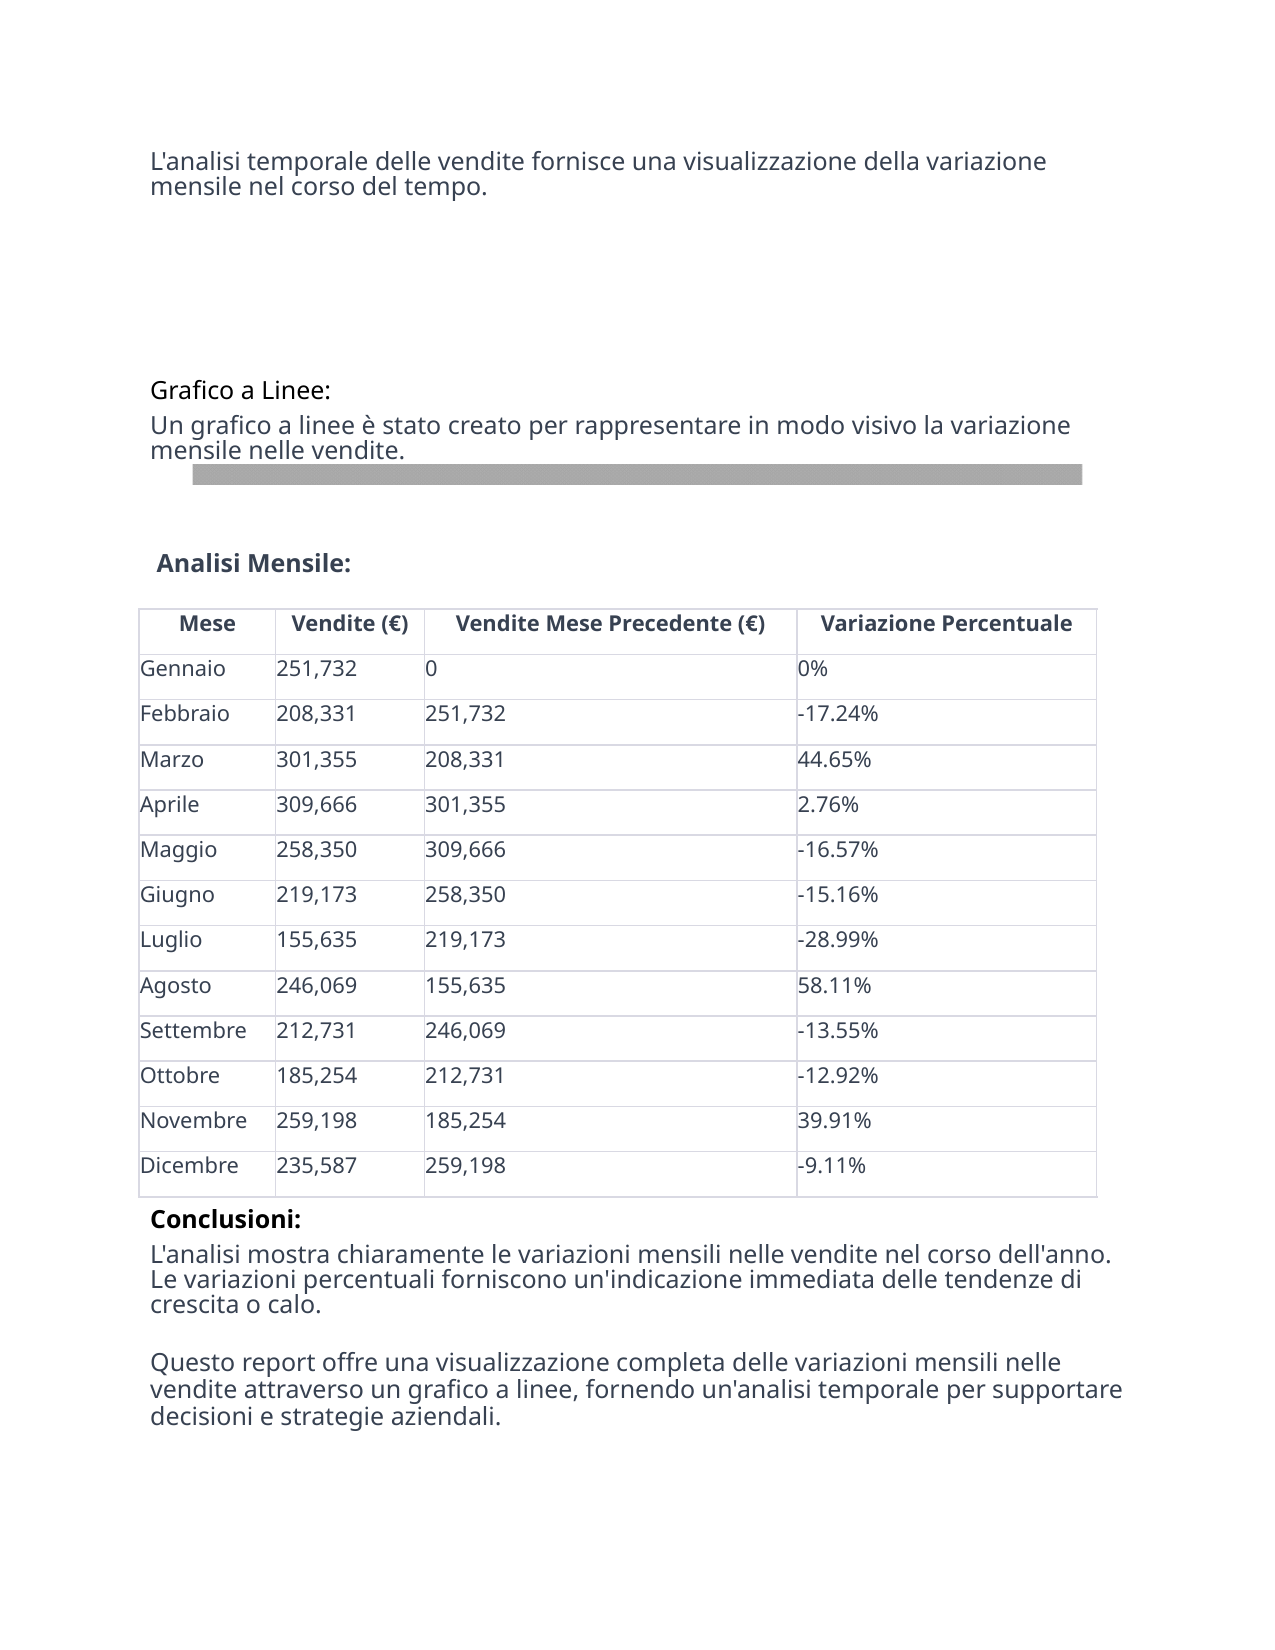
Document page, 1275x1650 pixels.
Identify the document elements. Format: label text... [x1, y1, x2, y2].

table_cell 58.11% [798, 972, 1096, 1015]
table_cell 212,731 [276, 1017, 424, 1060]
table_cell 0% [798, 655, 1096, 699]
table_cell Novembre [140, 1107, 275, 1151]
table_cell -16.57% [798, 836, 1096, 879]
table_cell 251,732 [425, 700, 796, 744]
table_cell 2.76% [798, 791, 1096, 834]
table_header Variazione Percentuale [798, 610, 1096, 653]
table_cell 259,198 [425, 1152, 796, 1196]
table_cell 185,254 [276, 1062, 424, 1106]
table_cell -28.99% [798, 926, 1096, 970]
table_cell Aprile [140, 791, 275, 834]
table_cell 219,173 [425, 926, 796, 970]
table_header Vendite (€) [276, 610, 424, 653]
table_cell -13.55% [798, 1017, 1096, 1060]
table_cell 185,254 [425, 1107, 796, 1151]
table_cell 212,731 [425, 1062, 796, 1106]
table_cell 155,635 [425, 972, 796, 1015]
text Conclusioni: [150, 1208, 1125, 1233]
table_cell -12.92% [798, 1062, 1096, 1106]
table_cell 309,666 [276, 791, 424, 834]
table_cell Febbraio [140, 700, 275, 744]
table_cell 258,350 [276, 836, 424, 879]
table_cell 39.91% [798, 1107, 1096, 1151]
table_cell Settembre [140, 1017, 275, 1060]
table_cell -17.24% [798, 700, 1096, 744]
text L'analisi temporale delle vendite fornisce una visualizzazione della variazione mensile nel corso del tempo. [150, 150, 1125, 200]
text Analisi Mensile: [150, 552, 1125, 577]
table_cell 0 [425, 655, 796, 699]
table_cell 246,069 [276, 972, 424, 1015]
table_cell 219,173 [276, 881, 424, 925]
table_cell Dicembre [140, 1152, 275, 1196]
table_cell 251,732 [276, 655, 424, 699]
table_cell 246,069 [425, 1017, 796, 1060]
table_cell 259,198 [276, 1107, 424, 1151]
table_cell Marzo [140, 746, 275, 789]
table_header Mese [140, 610, 275, 653]
table_cell Maggio [140, 836, 275, 879]
table_cell 301,355 [276, 746, 424, 789]
table_cell Ottobre [140, 1062, 275, 1106]
table_cell 44.65% [798, 746, 1096, 789]
table_cell 309,666 [425, 836, 796, 879]
table_cell Gennaio [140, 655, 275, 699]
table_cell 208,331 [425, 746, 796, 789]
text Un grafico a linee è stato creato per rappresentare in modo visivo la variazione mensile nelle vendite. [150, 414, 1125, 464]
text L'analisi mostra chiaramente le variazioni mensili nelle vendite nel corso dell'anno. Le variazioni percentuali forniscono un'indicazione immediata delle tendenze di crescita o calo. [150, 1243, 1125, 1318]
table_cell Agosto [140, 972, 275, 1015]
text Questo report offre una visualizzazione completa delle variazioni mensili nelle vendite attraverso un grafico a linee, fornendo un'analisi temporale per supportare decisioni e strategie aziendali. [150, 1350, 1125, 1431]
table_cell Luglio [140, 926, 275, 970]
table_header Vendite Mese Precedente (€) [425, 610, 796, 653]
table_cell -15.16% [798, 881, 1096, 925]
table_cell 235,587 [276, 1152, 424, 1196]
text Grafico a Linee: [150, 379, 1125, 404]
table_cell 258,350 [425, 881, 796, 925]
table_cell 155,635 [276, 926, 424, 970]
table_cell Giugno [140, 881, 275, 925]
table_cell 301,355 [425, 791, 796, 834]
table_cell -9.11% [798, 1152, 1096, 1196]
table_cell 208,331 [276, 700, 424, 744]
